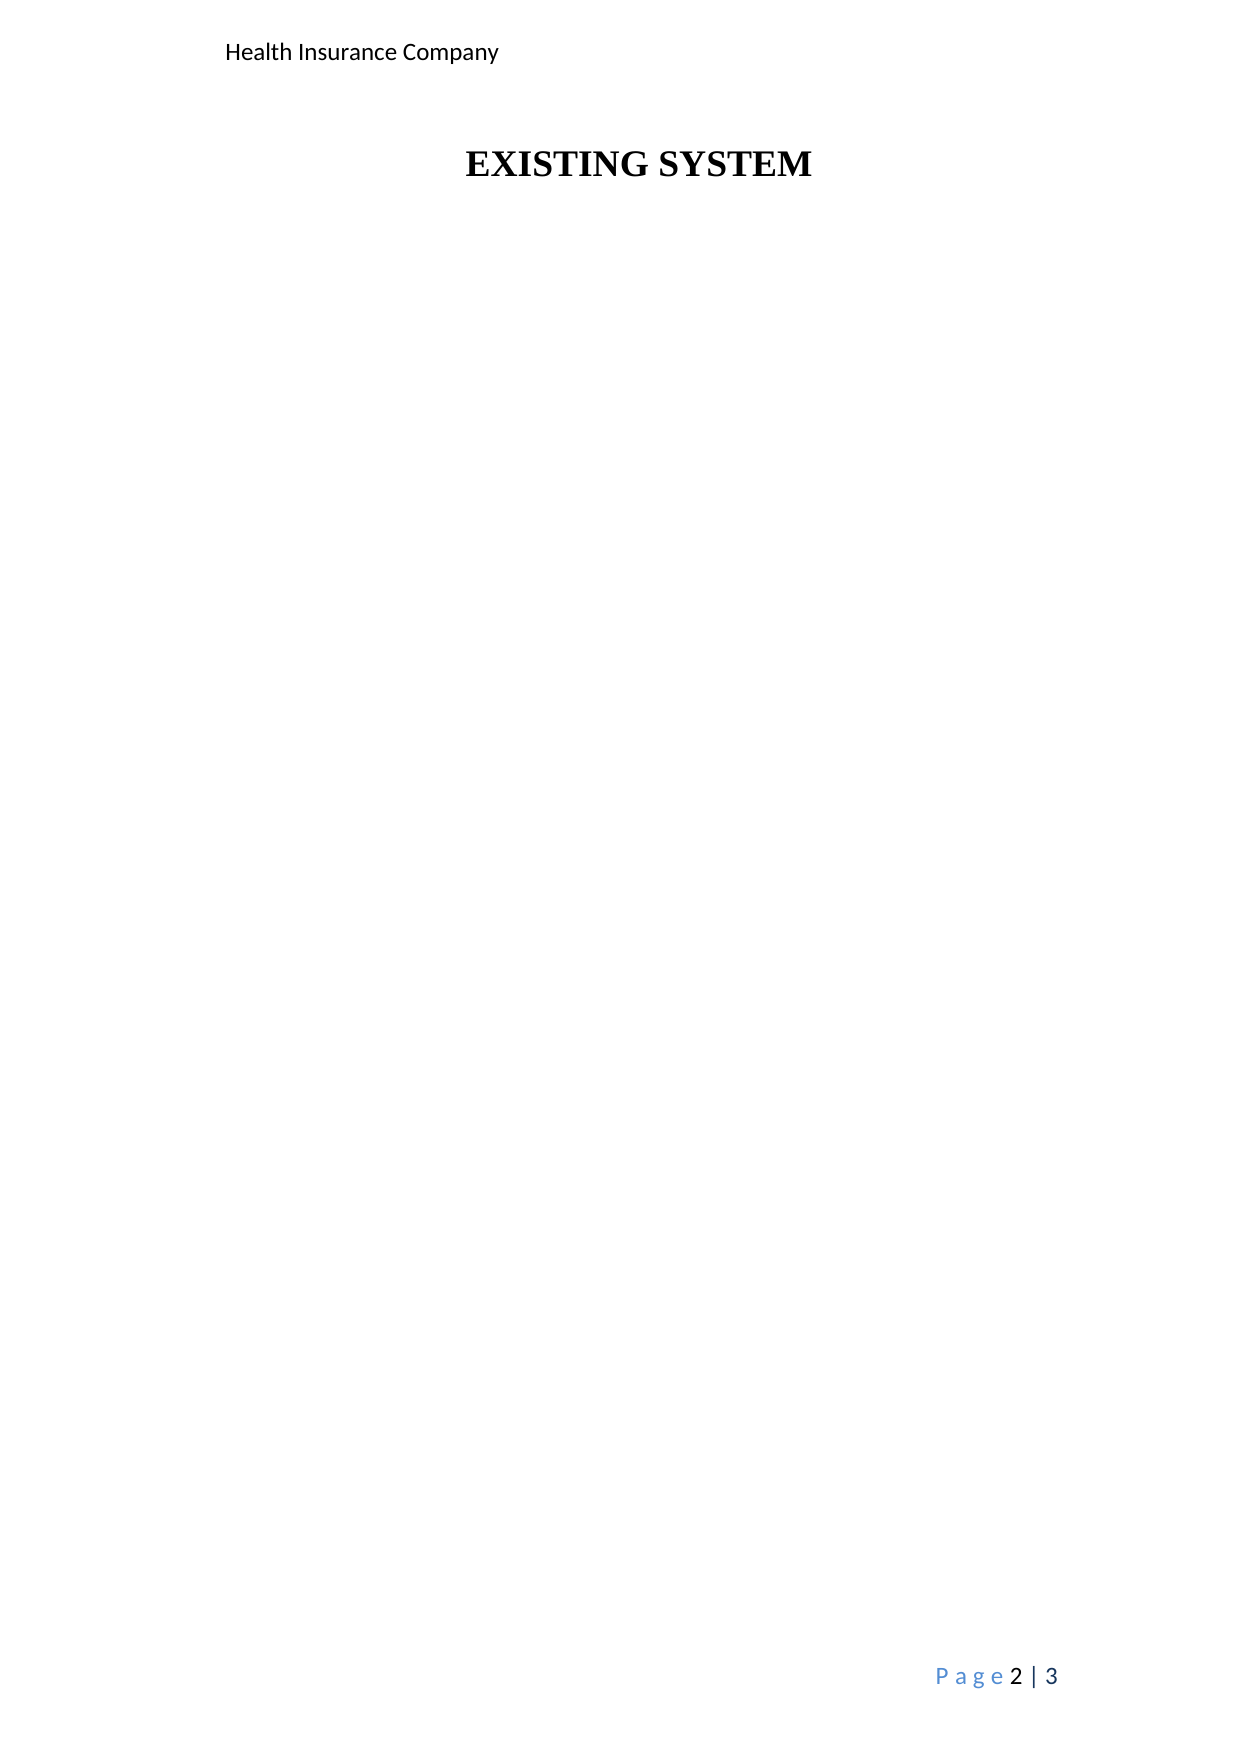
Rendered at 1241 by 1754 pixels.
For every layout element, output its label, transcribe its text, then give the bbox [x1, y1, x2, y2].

text EXISTING SYSTEM [175, 142, 1103, 185]
